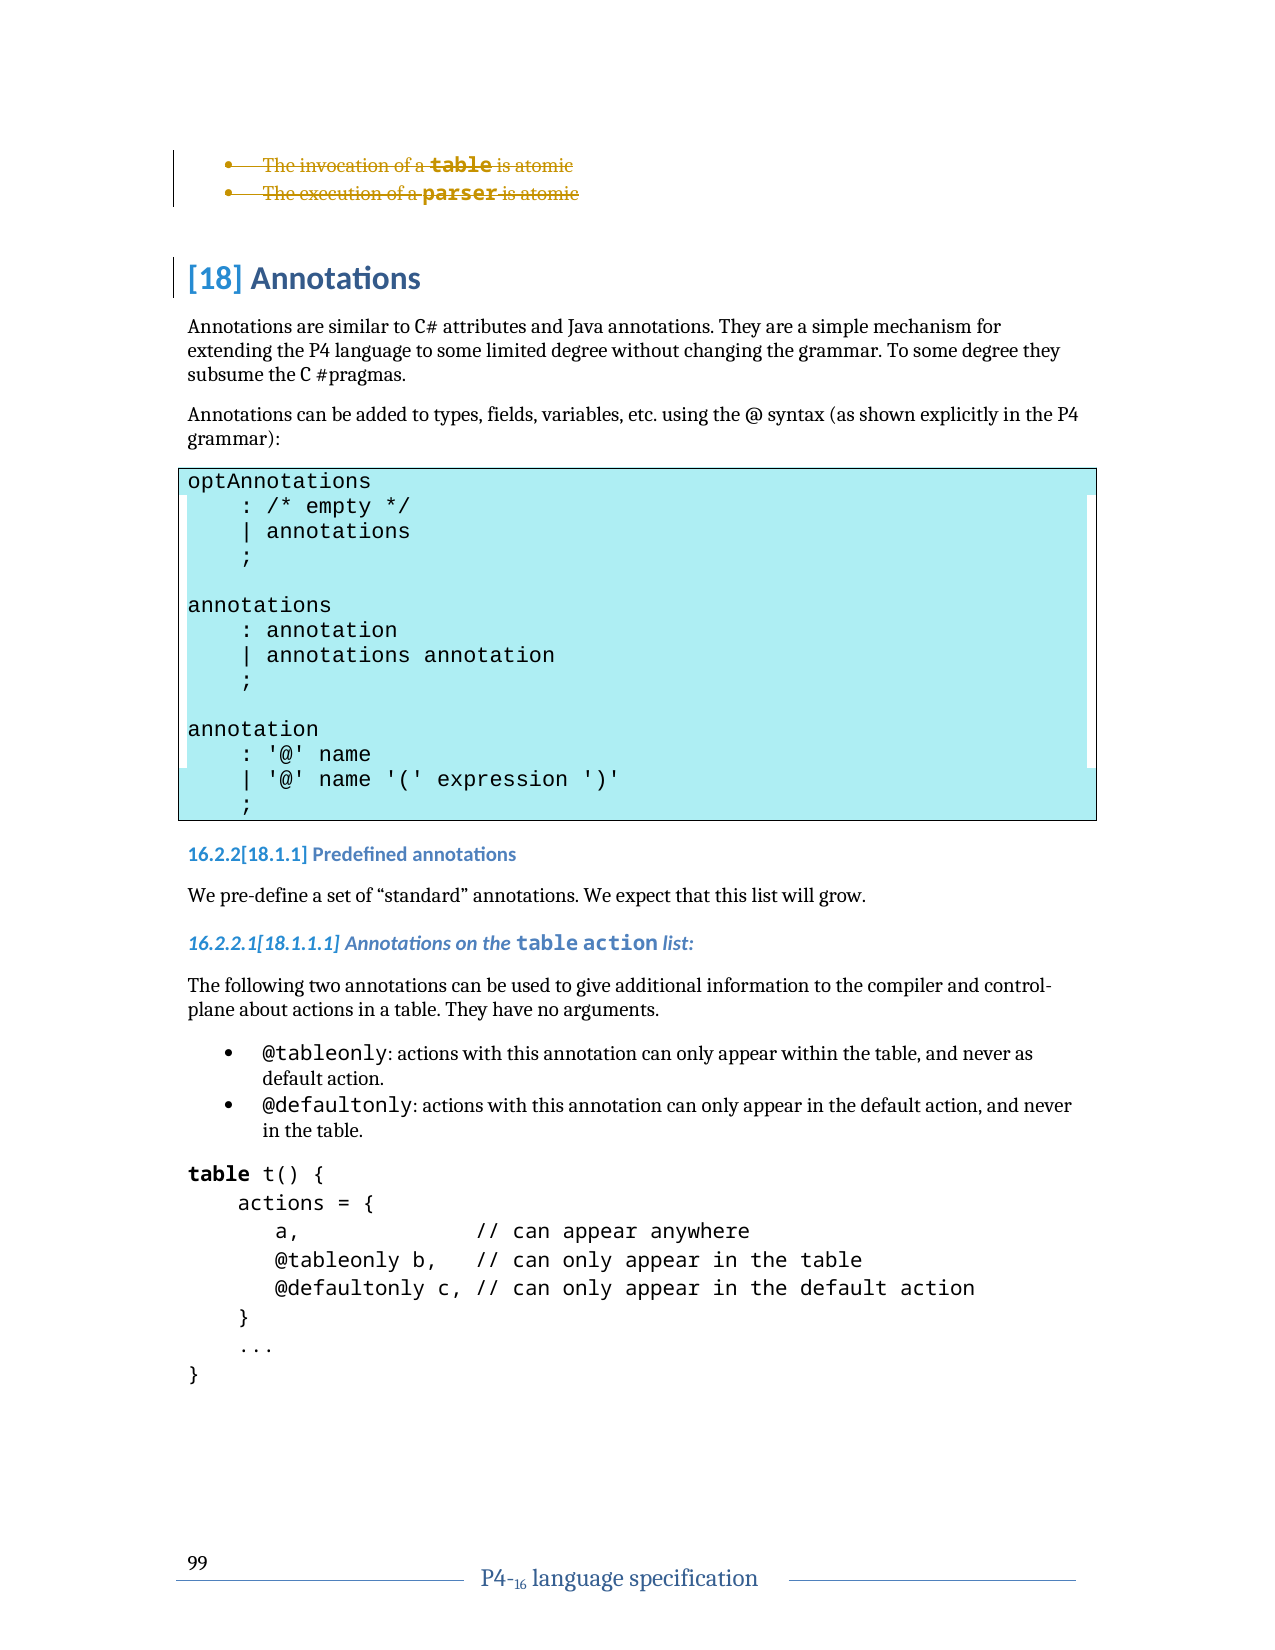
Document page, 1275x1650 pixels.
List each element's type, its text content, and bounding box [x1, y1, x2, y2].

text : /* empty */ [187, 495, 1087, 520]
text : annotation [187, 619, 1087, 644]
text | annotations [187, 520, 1087, 545]
list @defaultonly: actions with this annotation can only appear in the default action, and never in the table. [225, 1091, 1087, 1143]
subtitle Predefined annotations [187, 842, 1087, 867]
text : '@' name [187, 743, 1087, 765]
text | annotations annotation [187, 644, 1087, 669]
text | '@' name '(' expression ')' ; [179, 765, 1096, 820]
text optAnnotations [179, 469, 1096, 495]
text ; [187, 545, 1087, 570]
text Annotations can be added to types, fields, variables, etc. using the @ syntax (as shown explicitly in the P4 grammar): [187, 403, 1087, 451]
subtitle Annotations [187, 257, 1087, 298]
text We pre-define a set of “standard” annotations. We expect that this list will grow. [187, 884, 1087, 908]
text Annotations are similar to C# attributes and Java annotations. They are a simple mechanism for extending the P4 language to some limited degree without changing the grammar. To some degree they subsume the C #pragmas. [187, 314, 1087, 386]
text annotations [187, 594, 1087, 619]
subtitle Annotations on the table action list: [187, 928, 1087, 957]
text ; [187, 669, 1087, 694]
text table t() { actions = { a, // can appear anywhere @tableonly b, // can only appear in the table @defaultonly c, // can only appear in the default action } ... } [187, 1159, 1087, 1387]
list @tableonly: actions with this annotation can only appear within the table, and never as default action. [225, 1038, 1087, 1091]
text annotation [187, 718, 1087, 743]
text The following two annotations can be used to give additional information to the compiler and control-plane about actions in a table. They have no arguments. [187, 973, 1087, 1021]
